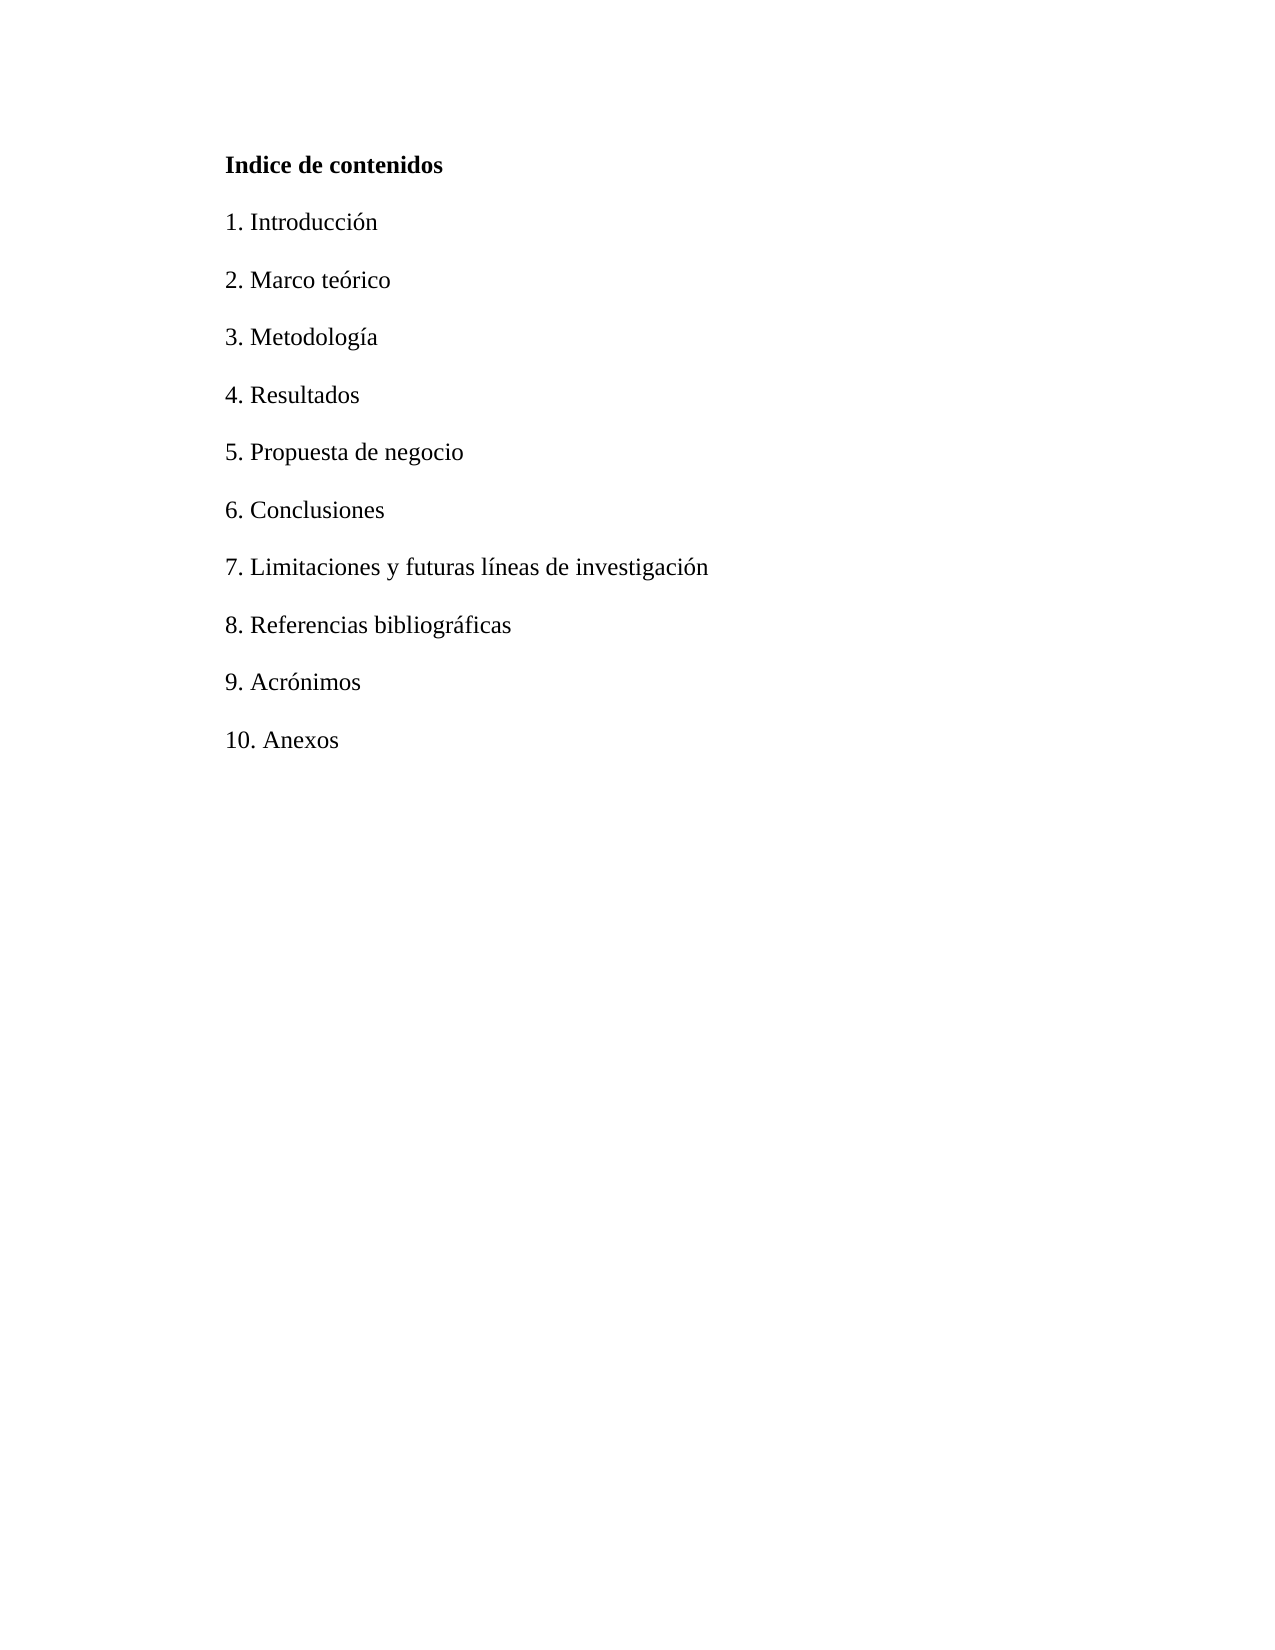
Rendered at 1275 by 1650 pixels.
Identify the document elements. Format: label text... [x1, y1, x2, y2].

list 8. Referencias bibliográficas [187, 610, 1087, 639]
list 2. Marco teórico [187, 265, 1087, 294]
list 1. Introducción [187, 207, 1087, 236]
list 9. Acrónimos [225, 667, 1087, 696]
list 5. Propuesta de negocio [187, 437, 1087, 466]
list 4. Resultados [187, 380, 1087, 409]
list 10. Anexos [225, 725, 1087, 754]
list Indice de contenidos [187, 150, 1087, 179]
list 7. Limitaciones y futuras líneas de investigación [187, 552, 1087, 581]
list 3. Metodología [187, 322, 1087, 351]
list 6. Conclusiones [187, 495, 1087, 524]
